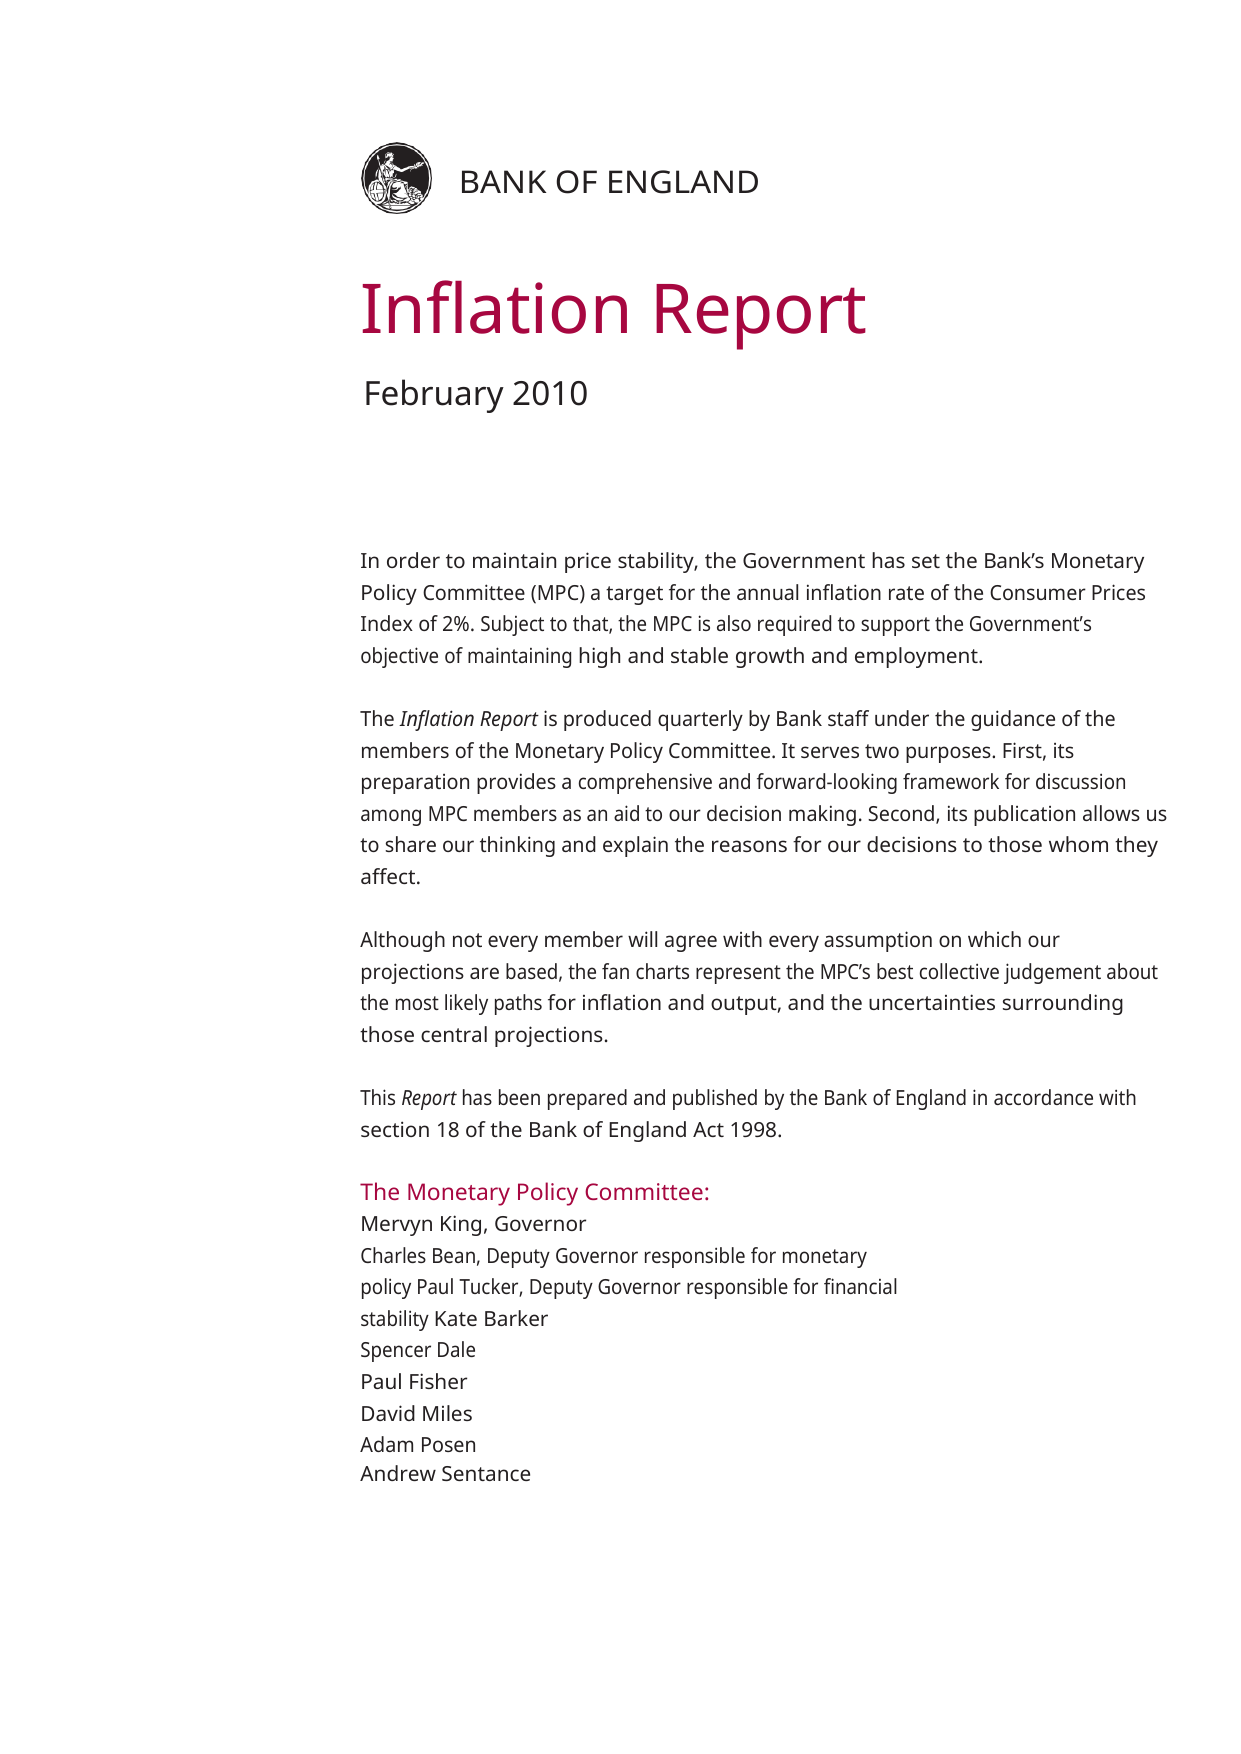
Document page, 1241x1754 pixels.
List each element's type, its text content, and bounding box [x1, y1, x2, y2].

text Inflation Report [360, 260, 1167, 354]
text Andrew Sentance [360, 1462, 1167, 1486]
text Although not every member will agree with every assumption on which our projections are based, the fan charts represent the MPC’s best collective judgement about the most likely paths for inflation and output, and the uncertainties surrounding those central projections. [360, 925, 1167, 1048]
text The Inflation Report is produced quarterly by Bank staff under the guidance of the members of the Monetary Policy Committee. It serves two purposes. First, its preparation provides a comprehensive and forward-looking framework for discussion among MPC members as an aid to our decision making. Second, its publication allows us to share our thinking and explain the reasons for our decisions to those whom they affect. [360, 704, 1167, 891]
text BANK OF ENGLAND [459, 160, 1167, 202]
subtitle The Monetary Policy Committee: [360, 1176, 1167, 1207]
picture [361, 142, 432, 214]
text Charles Bean, Deputy Governor responsible for monetary policy Paul Tucker, Deputy Governor responsible for financial stability Kate Barker [360, 1241, 916, 1332]
text Spencer Dale Paul Fisher David Miles Adam Posen [360, 1336, 508, 1459]
text This Report has been prepared and published by the Bank of England in accordance with section 18 of the Bank of England Act 1998. [360, 1083, 1142, 1143]
text Mervyn King, Governor [360, 1209, 1167, 1238]
text February 2010 [363, 369, 1167, 415]
text In order to maintain price stability, the Government has set the Bank’s Monetary Policy Committee (MPC) a target for the annual inflation rate of the Consumer Prices Index of 2%. Subject to that, the MPC is also required to support the Government’s objective of maintaining high and stable growth and employment. [360, 546, 1167, 669]
